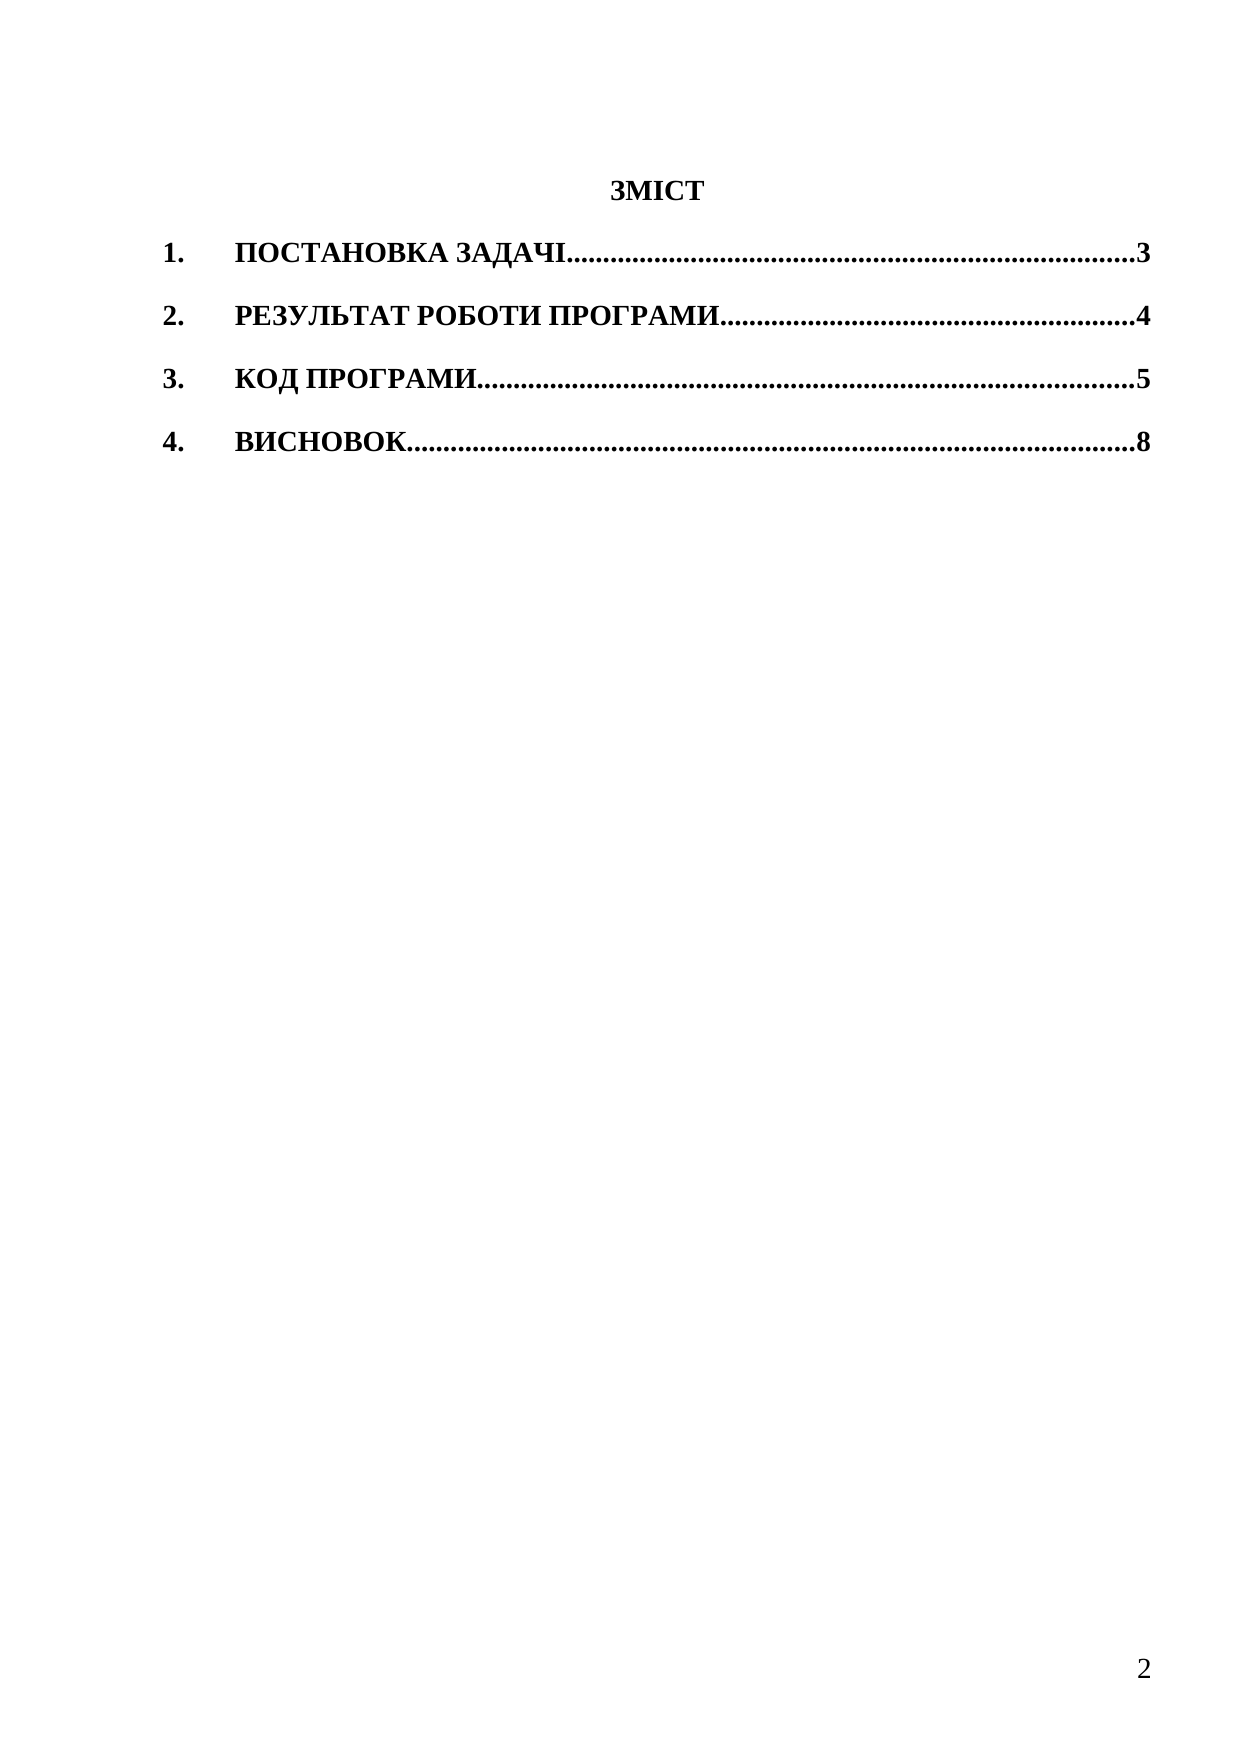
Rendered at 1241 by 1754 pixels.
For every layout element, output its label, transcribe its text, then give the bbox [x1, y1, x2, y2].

text 4. вИСНОВОК 8 [89, 424, 1152, 457]
text 1. постановка задачі 3 [89, 236, 1152, 269]
text 2. РЕЗУЛЬТАТ РОБОТИ ПРОГРАМИ 4 [89, 298, 1152, 332]
text 3. кОД ПРОГРАМИ 5 [89, 361, 1152, 395]
text ЗМІСТ [89, 173, 1152, 206]
